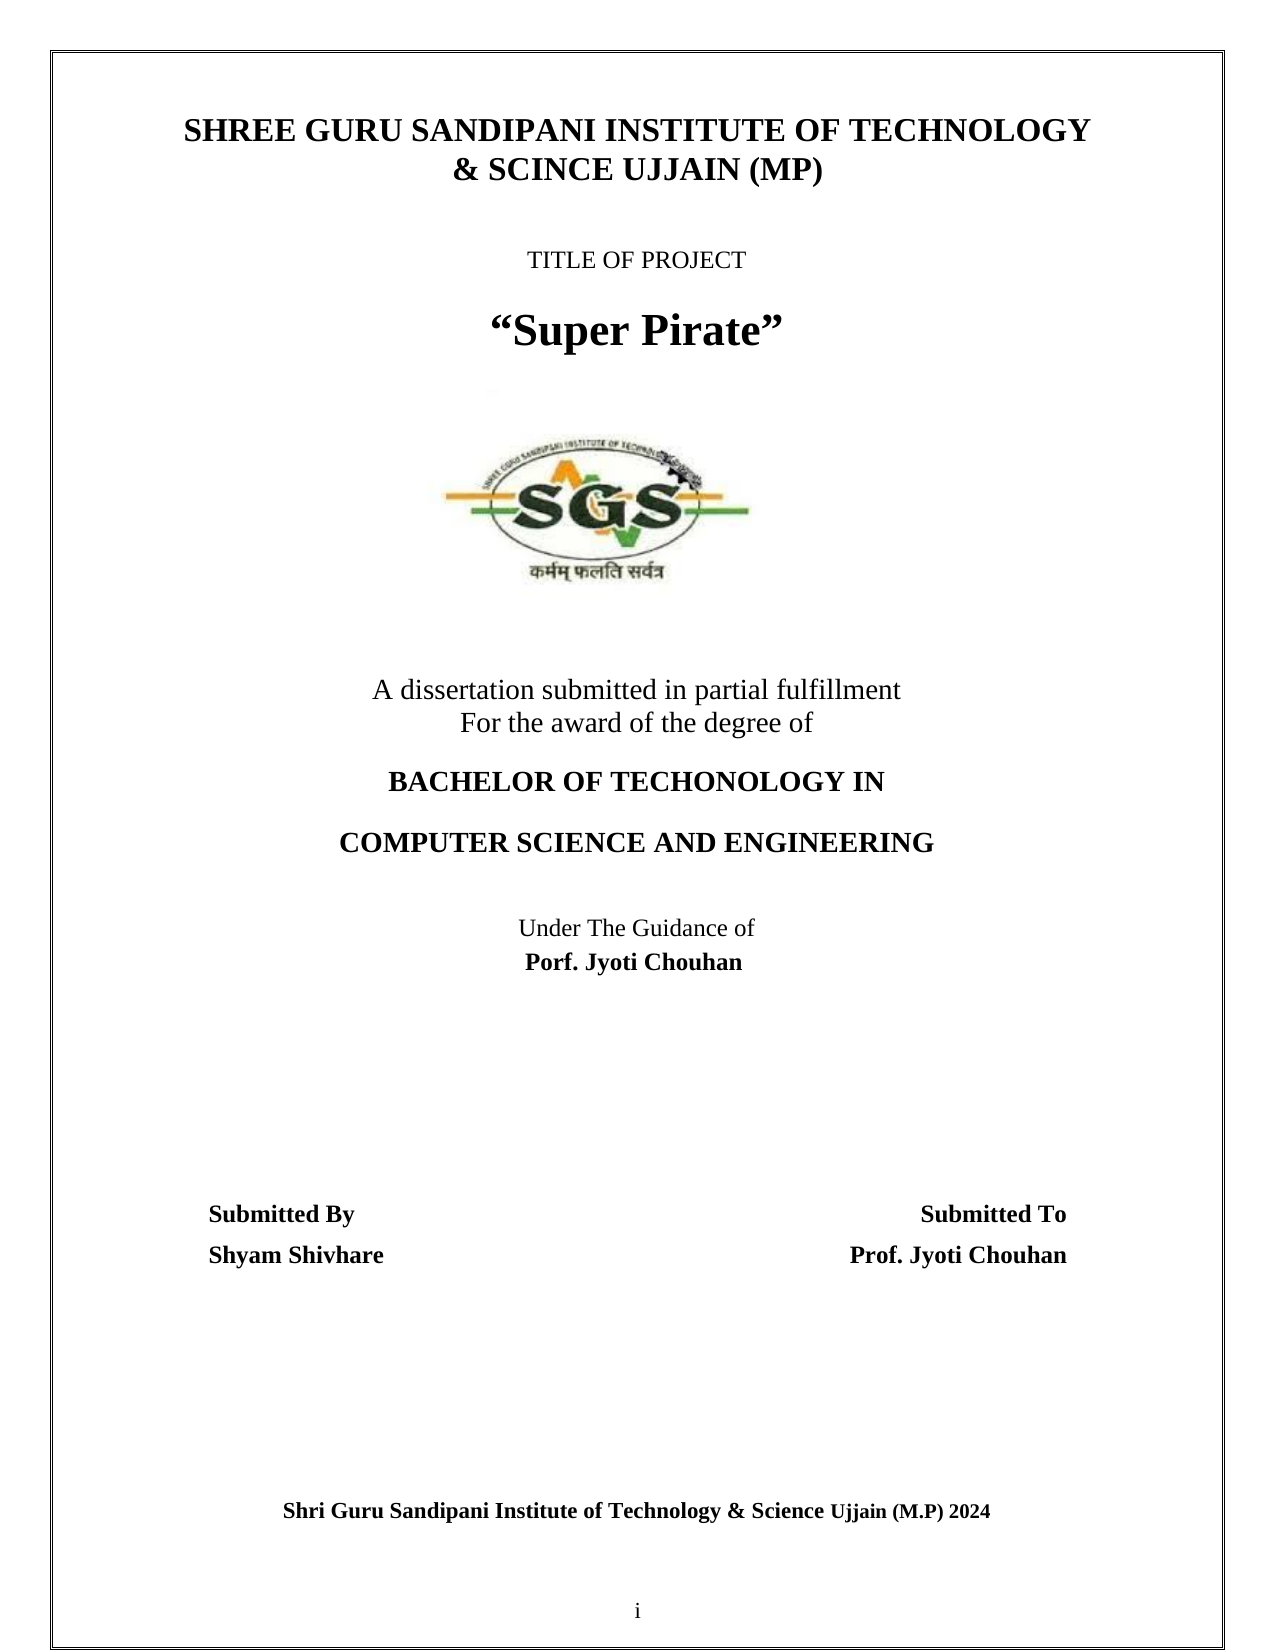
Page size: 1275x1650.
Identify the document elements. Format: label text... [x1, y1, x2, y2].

subtitle BACHELOR OF TECHONOLOGY IN [75, 764, 1198, 798]
text For the award of the degree of [254, 706, 1019, 739]
text A dissertation submitted in partial fulfillment [254, 672, 1019, 706]
picture [406, 389, 785, 634]
text TITLE OF PROJECT [75, 245, 1198, 273]
text “Super Pirate” [75, 302, 1198, 355]
text Porf. Jyoti Chouhan [467, 947, 1200, 976]
text Shyam Shivhare Prof. Jyoti Chouhan [75, 1241, 1200, 1269]
text & SCINCE UJJAIN (MP) [75, 149, 1200, 187]
text Under The Guidance of [397, 913, 876, 942]
text Shri Guru Sandipani Institute of Technology & Science Ujjain (M.P) 2024 [254, 1498, 1019, 1524]
text Submitted By Submitted To [75, 1199, 1200, 1228]
text COMPUTER SCIENCE AND ENGINEERING [254, 826, 1019, 859]
text SHREE GURU SANDIPANI INSTITUTE OF TECHNOLOGY [75, 110, 1200, 148]
